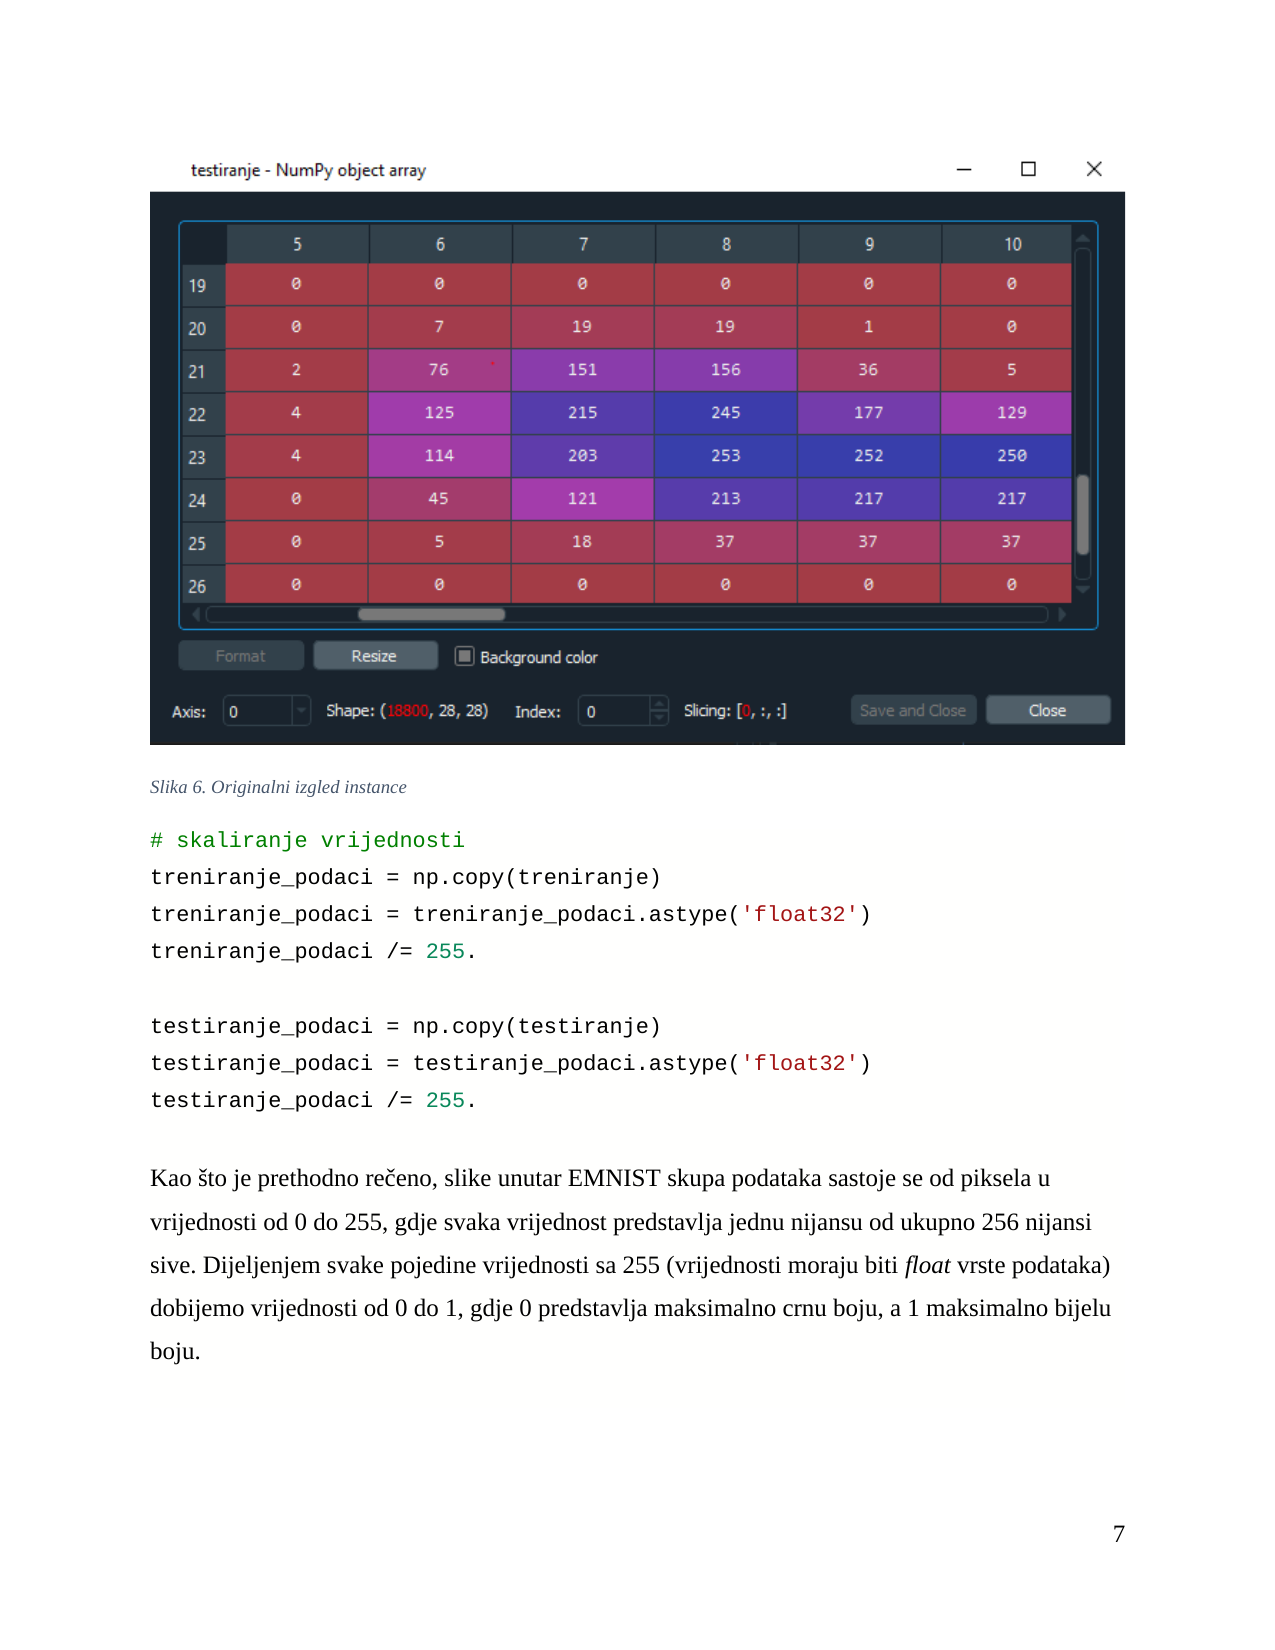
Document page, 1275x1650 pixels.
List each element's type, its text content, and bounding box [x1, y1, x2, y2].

picture [150, 150, 1125, 745]
text treniranje_podaci = np.copy(treniranje) [150, 866, 1125, 891]
text Slika 6. Originalni izgled instance [150, 776, 1125, 797]
text testiranje_podaci = np.copy(testiranje) [150, 1015, 1125, 1039]
text # skaliranje vrijednosti [150, 829, 1125, 854]
text testiranje_podaci /= 255. [150, 1089, 1125, 1114]
text treniranje_podaci = treniranje_podaci.astype('float32') [150, 903, 1125, 928]
text testiranje_podaci = testiranje_podaci.astype('float32') [150, 1052, 1125, 1077]
text treniranje_podaci /= 255. [150, 940, 1125, 965]
text Kao što je prethodno rečeno, slike unutar EMNIST skupa podataka sastoje se od piksela u vrijednosti od 0 do 255, gdje svaka vrijednost predstavlja jednu nijansu od ukupno 256 nijansi sive. Dijeljenjem svake pojedine vrijednosti sa 255 (vrijednosti moraju biti float vrste podataka) dobijemo vrijednosti od 0 do 1, gdje 0 predstavlja maksimalno crnu boju, a 1 maksimalno bijelu boju. [150, 1163, 1125, 1365]
